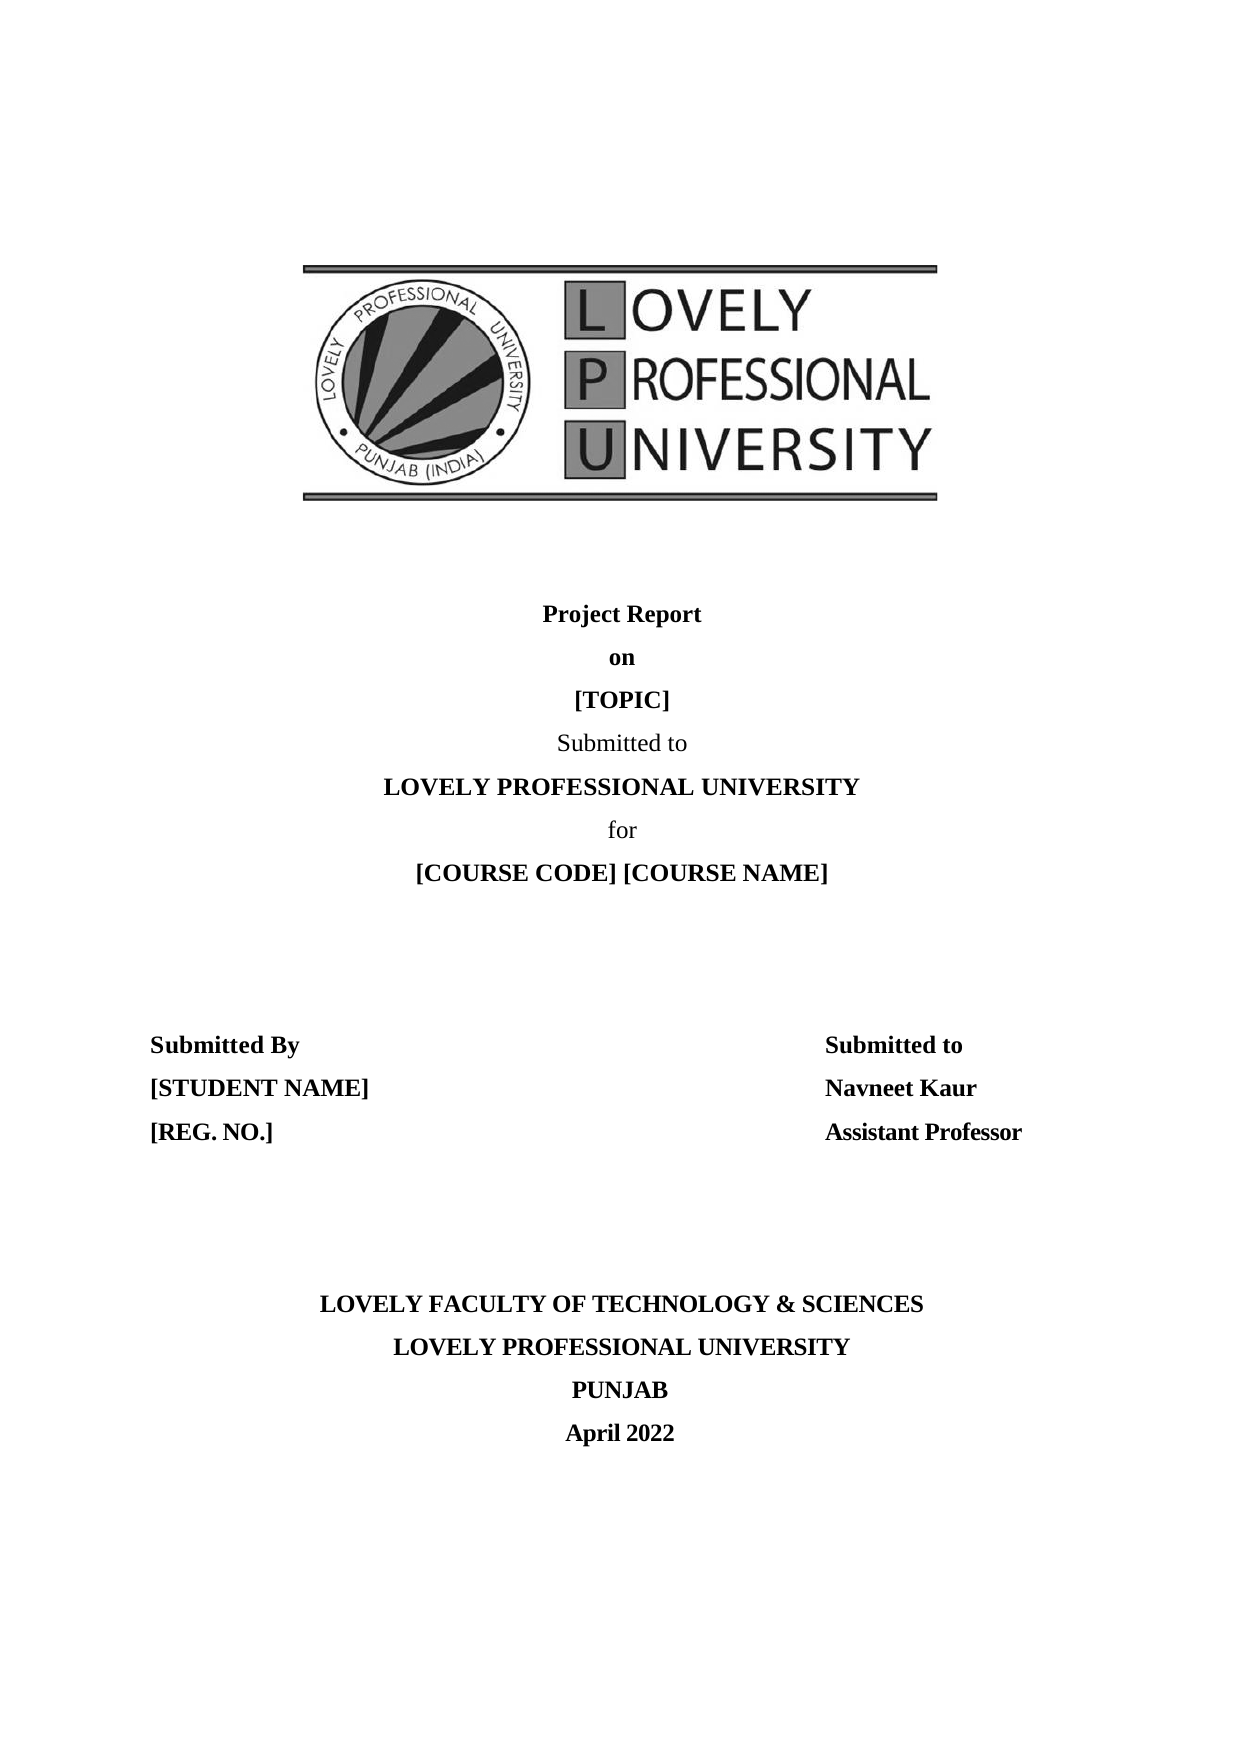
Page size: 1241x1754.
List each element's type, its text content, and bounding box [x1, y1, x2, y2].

text Submitted By Submitted to [150, 1030, 1094, 1059]
text LOVELY PROFESSIONAL UNIVERSITY [150, 1332, 1094, 1361]
text PUNJAB [150, 1375, 1090, 1404]
text [COURSE CODE] [COURSE NAME] [150, 858, 1094, 887]
text [REG. NO.] Assistant Professor [150, 1117, 1094, 1145]
text LOVELY FACULTY OF TECHNOLOGY & SCIENCES [150, 1289, 1094, 1318]
text on [150, 642, 1094, 671]
picture [302, 265, 938, 501]
text Submitted to [150, 728, 1094, 757]
text [TOPIC] [150, 685, 1094, 714]
text for [150, 815, 1094, 843]
text [STUDENT NAME] Navneet Kaur [150, 1073, 1094, 1102]
text April 2022 [150, 1418, 1090, 1447]
text Project Report [150, 599, 1094, 628]
text LOVELY PROFESSIONAL UNIVERSITY [150, 772, 1094, 800]
